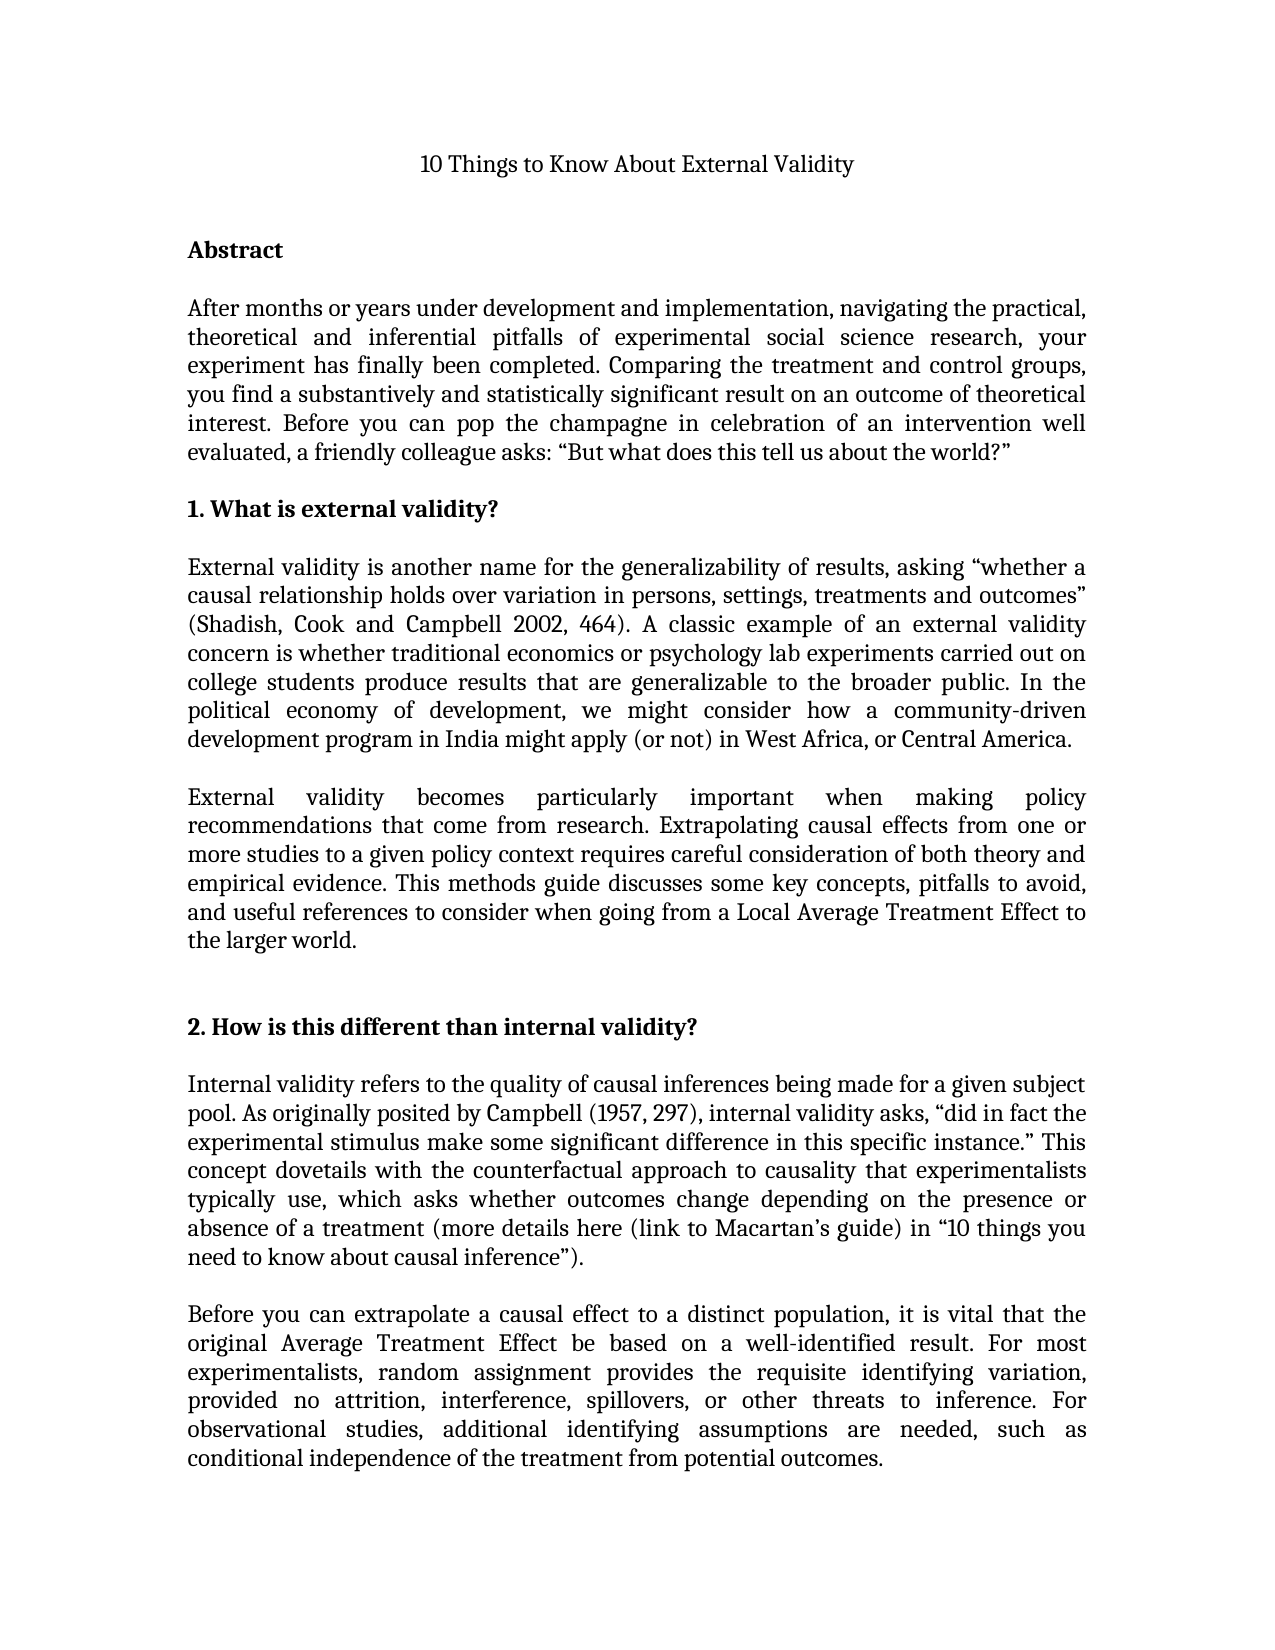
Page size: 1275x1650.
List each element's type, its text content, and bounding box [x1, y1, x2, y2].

text After months or years under development and implementation, navigating the practical, theoretical and inferential pitfalls of experimental social science research, your experiment has finally been completed. Comparing the treatment and control groups, you find a substantively and statistically significant result on an outcome of theoretical interest. Before you can pop the champagne in celebration of an intervention well evaluated, a friendly colleague asks: “But what does this tell us about the world?” [187, 294, 1087, 466]
text 2. How is this different than internal validity? [187, 1012, 1087, 1041]
text External validity is another name for the generalizability of results, asking “whether a causal relationship holds over variation in persons, settings, treatments and outcomes” (Shadish, Cook and Campbell 2002, 464). A classic example of an external validity concern is whether traditional economics or psychology lab experiments carried out on college students produce results that are generalizable to the broader public. In the political economy of development, we might consider how a community-driven development program in India might apply (or not) in West Africa, or Central America. [187, 552, 1087, 754]
text 10 Things to Know About External Validity [187, 150, 1087, 179]
text Internal validity refers to the quality of causal inferences being made for a given subject pool. As originally posited by Campbell (1957, 297), internal validity asks, “did in fact the experimental stimulus make some significant difference in this specific instance.” This concept dovetails with the counterfactual approach to causality that experimentalists typically use, which asks whether outcomes change depending on the presence or absence of a treatment (more details here (link to Macartan’s guide) in “10 things you need to know about causal inference”). [187, 1070, 1087, 1271]
text Before you can extrapolate a causal effect to a distinct population, it is vital that the original Average Treatment Effect be based on a well-identified result. For most experimentalists, random assignment provides the requisite identifying variation, provided no attrition, interference, spillovers, or other threats to inference. For observational studies, additional identifying assumptions are needed, such as conditional independence of the treatment from potential outcomes. [187, 1300, 1087, 1472]
text Abstract [187, 236, 1087, 265]
text 1. What is external validity? [187, 495, 1087, 524]
text External validity becomes particularly important when making policy recommendations that come from research. Extrapolating causal effects from one or more studies to a given policy context requires careful consideration of both theory and empirical evidence. This methods guide discusses some key concepts, pitfalls to avoid, and useful references to consider when going from a Local Average Treatment Effect to the larger world. [187, 782, 1087, 955]
